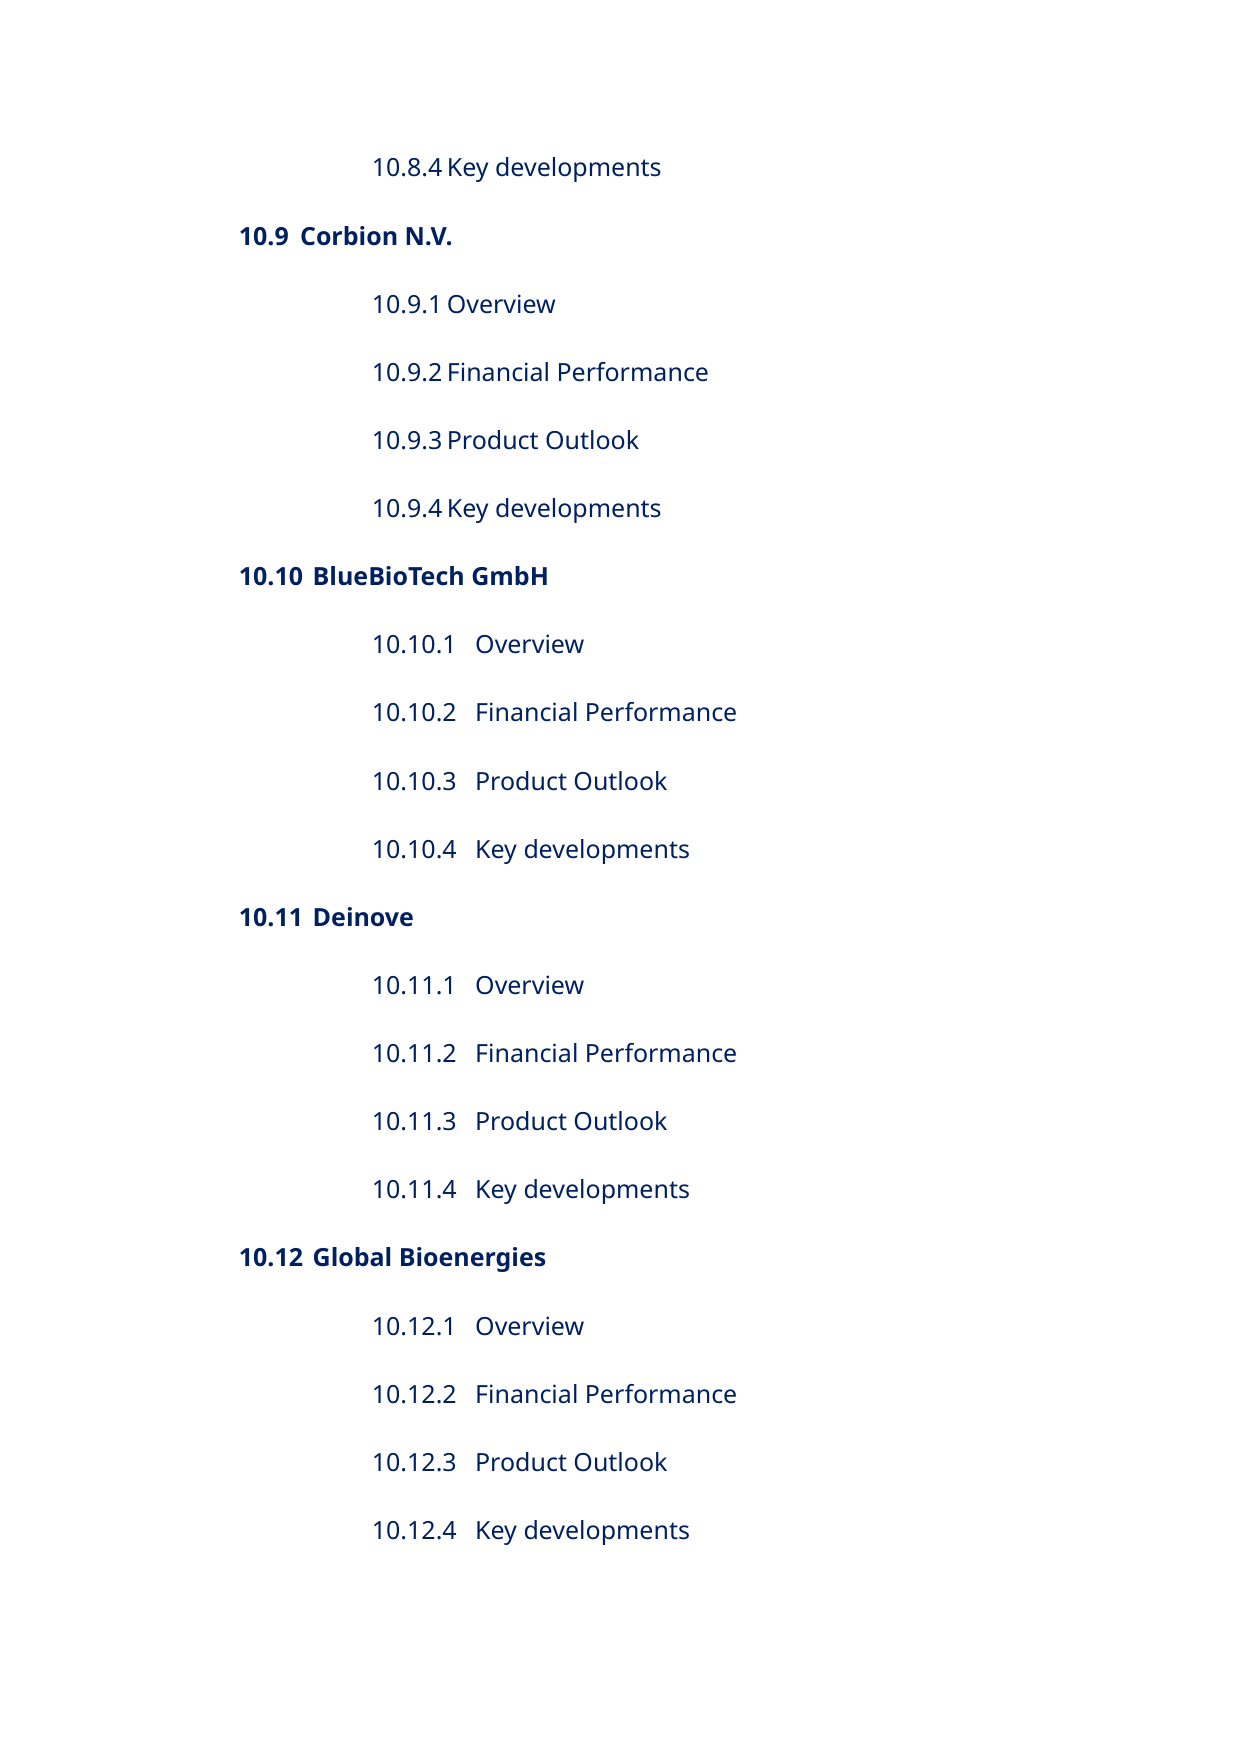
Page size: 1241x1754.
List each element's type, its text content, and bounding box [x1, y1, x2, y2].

list Key developments [372, 1172, 1090, 1206]
list Product Outlook [372, 422, 1090, 457]
list Financial Performance [372, 1036, 1090, 1070]
list Financial Performance [372, 1376, 1090, 1410]
list Key developments [372, 491, 1090, 525]
list Overview [372, 627, 1090, 661]
list Overview [372, 1308, 1090, 1342]
list Overview [372, 967, 1090, 1002]
list Key developments [372, 831, 1090, 865]
list Financial Performance [372, 695, 1090, 729]
list Deinove [239, 899, 1090, 933]
list Global Bioenergies [239, 1240, 1090, 1274]
list Key developments [372, 150, 1090, 184]
list Product Outlook [372, 763, 1090, 797]
list BlueBioTech GmbH [239, 559, 1090, 593]
list Product Outlook [372, 1104, 1090, 1138]
list Product Outlook [372, 1444, 1090, 1478]
list Financial Performance [372, 354, 1090, 388]
list Overview [372, 286, 1090, 320]
list Corbion N.V. [239, 218, 1090, 252]
list Key developments [372, 1512, 1090, 1547]
